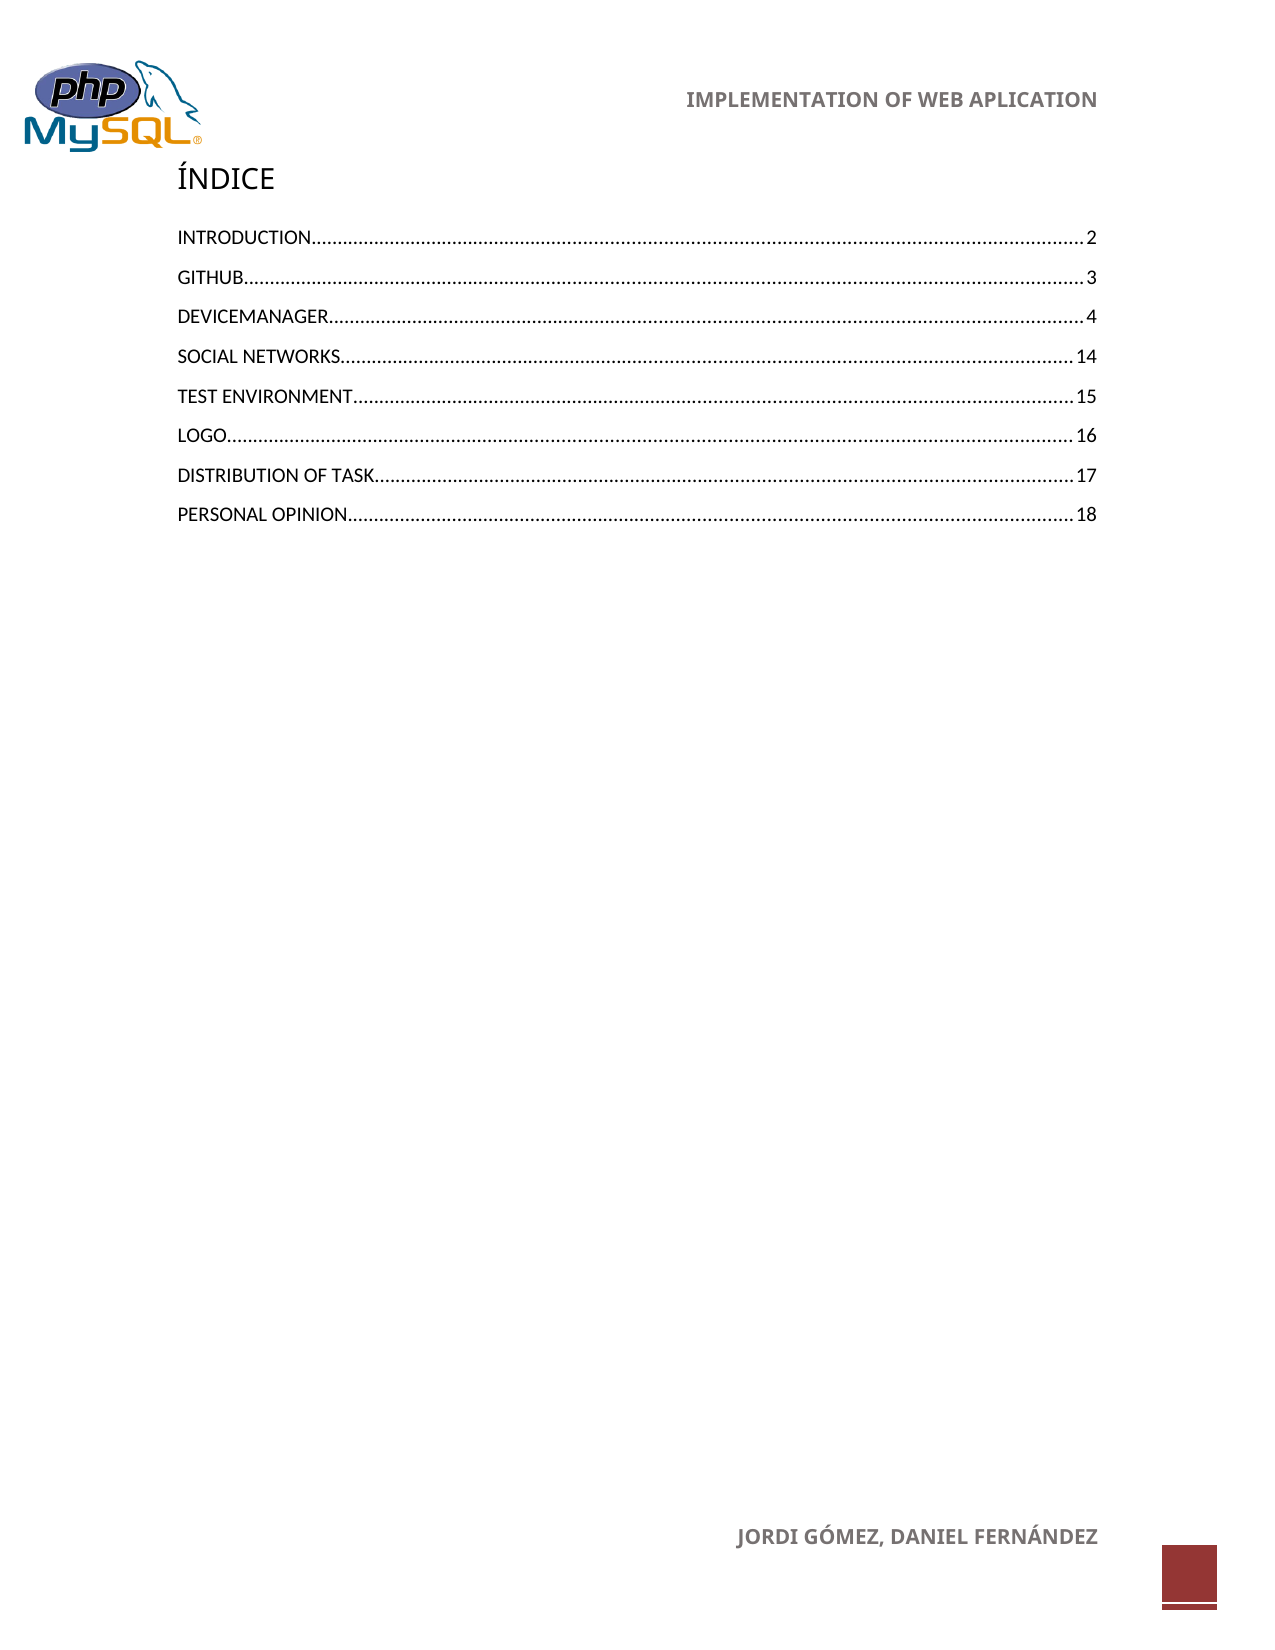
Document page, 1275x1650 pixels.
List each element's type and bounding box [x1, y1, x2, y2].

picture [20, 9, 210, 197]
